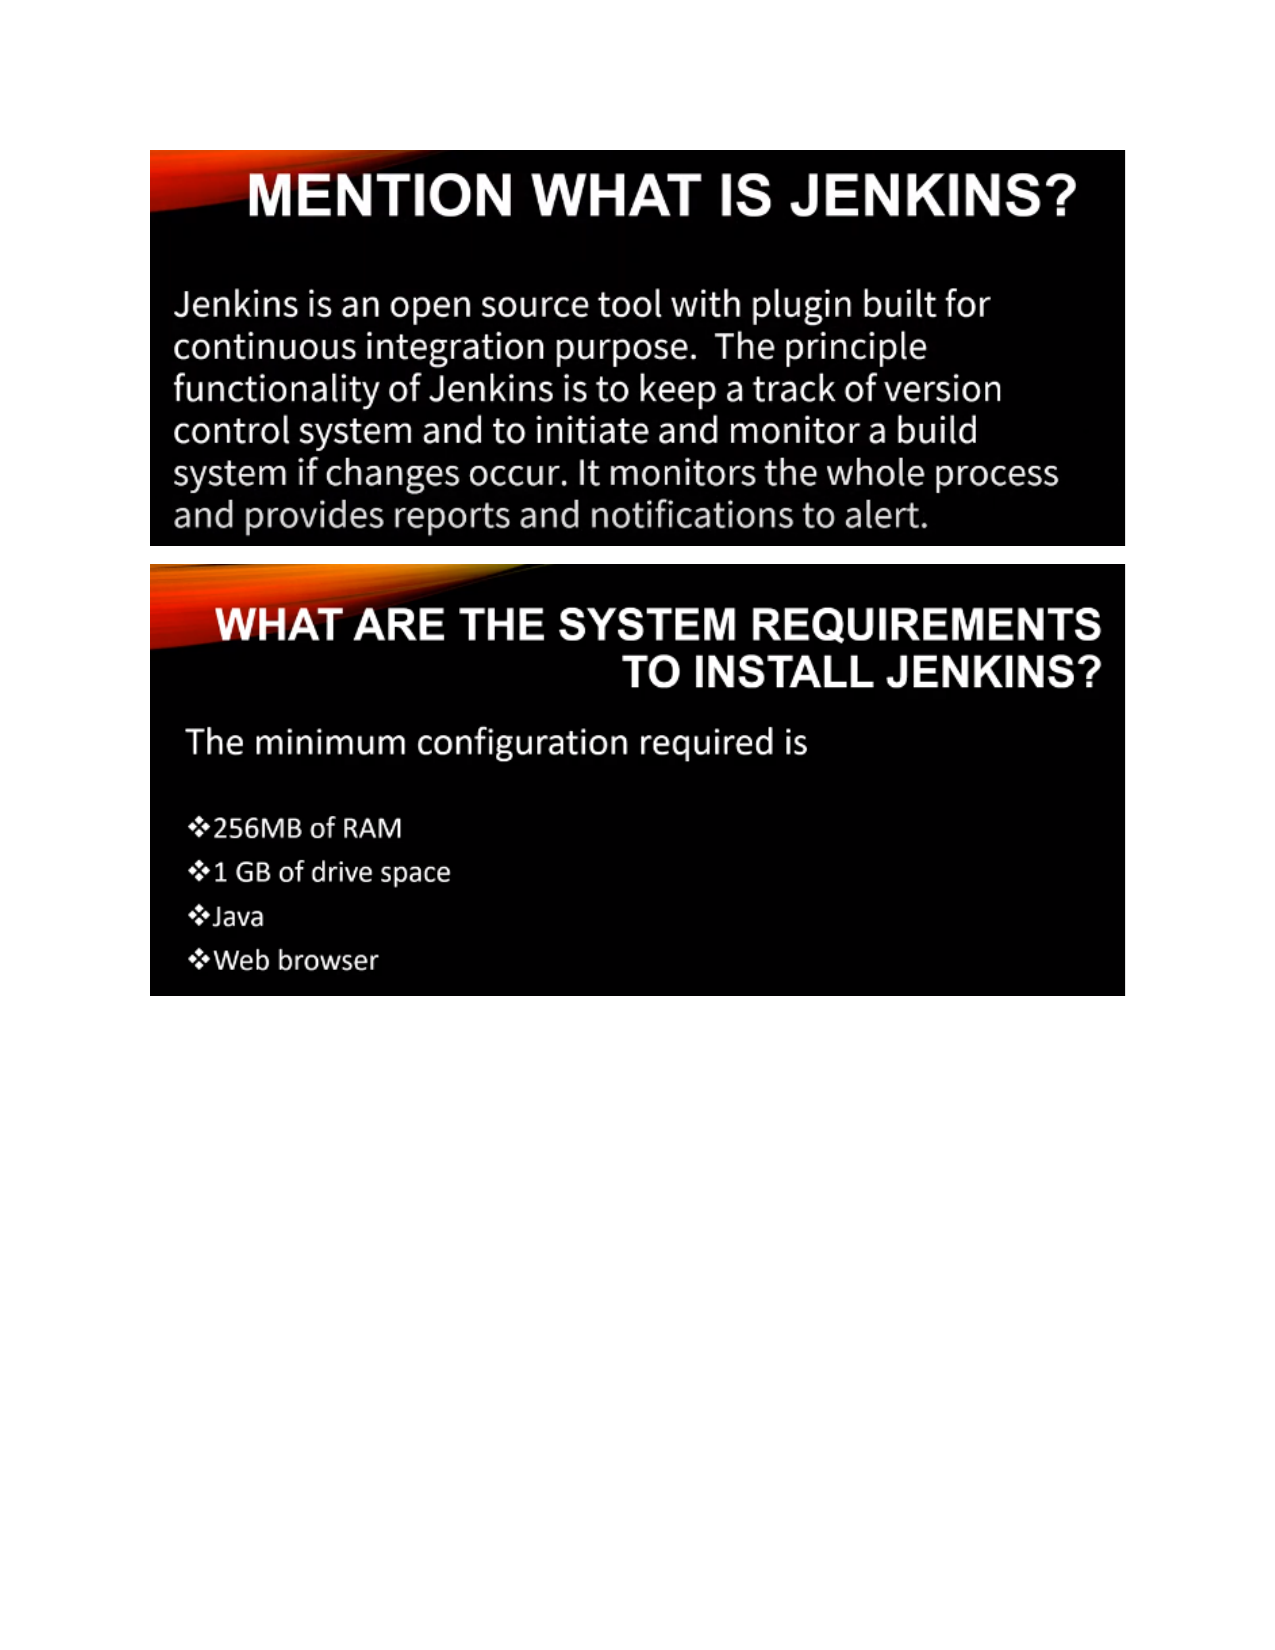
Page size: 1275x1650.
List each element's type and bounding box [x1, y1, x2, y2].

picture [150, 150, 1125, 546]
picture [150, 564, 1125, 996]
